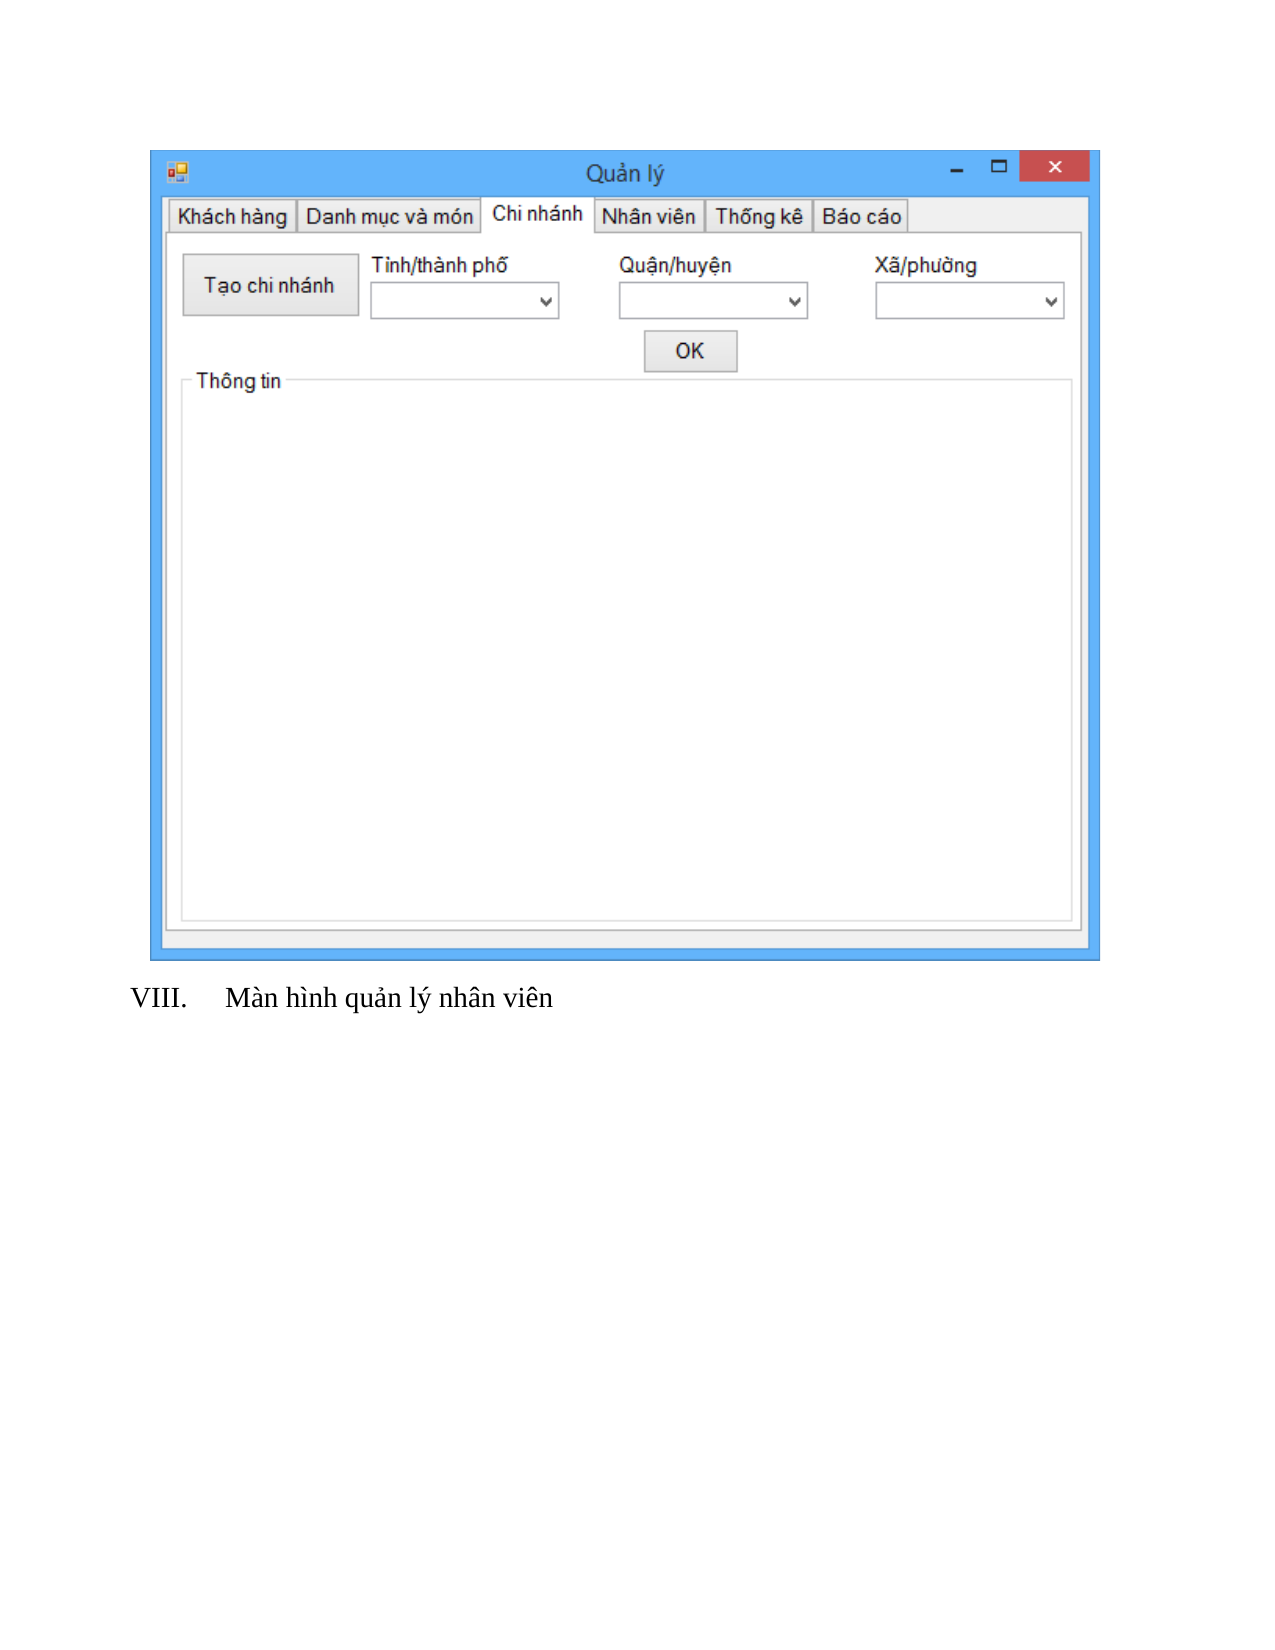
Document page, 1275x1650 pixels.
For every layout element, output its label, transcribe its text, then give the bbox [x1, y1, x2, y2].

list Màn hình quản lý nhân viên [187, 980, 1125, 1013]
picture [150, 150, 1100, 961]
